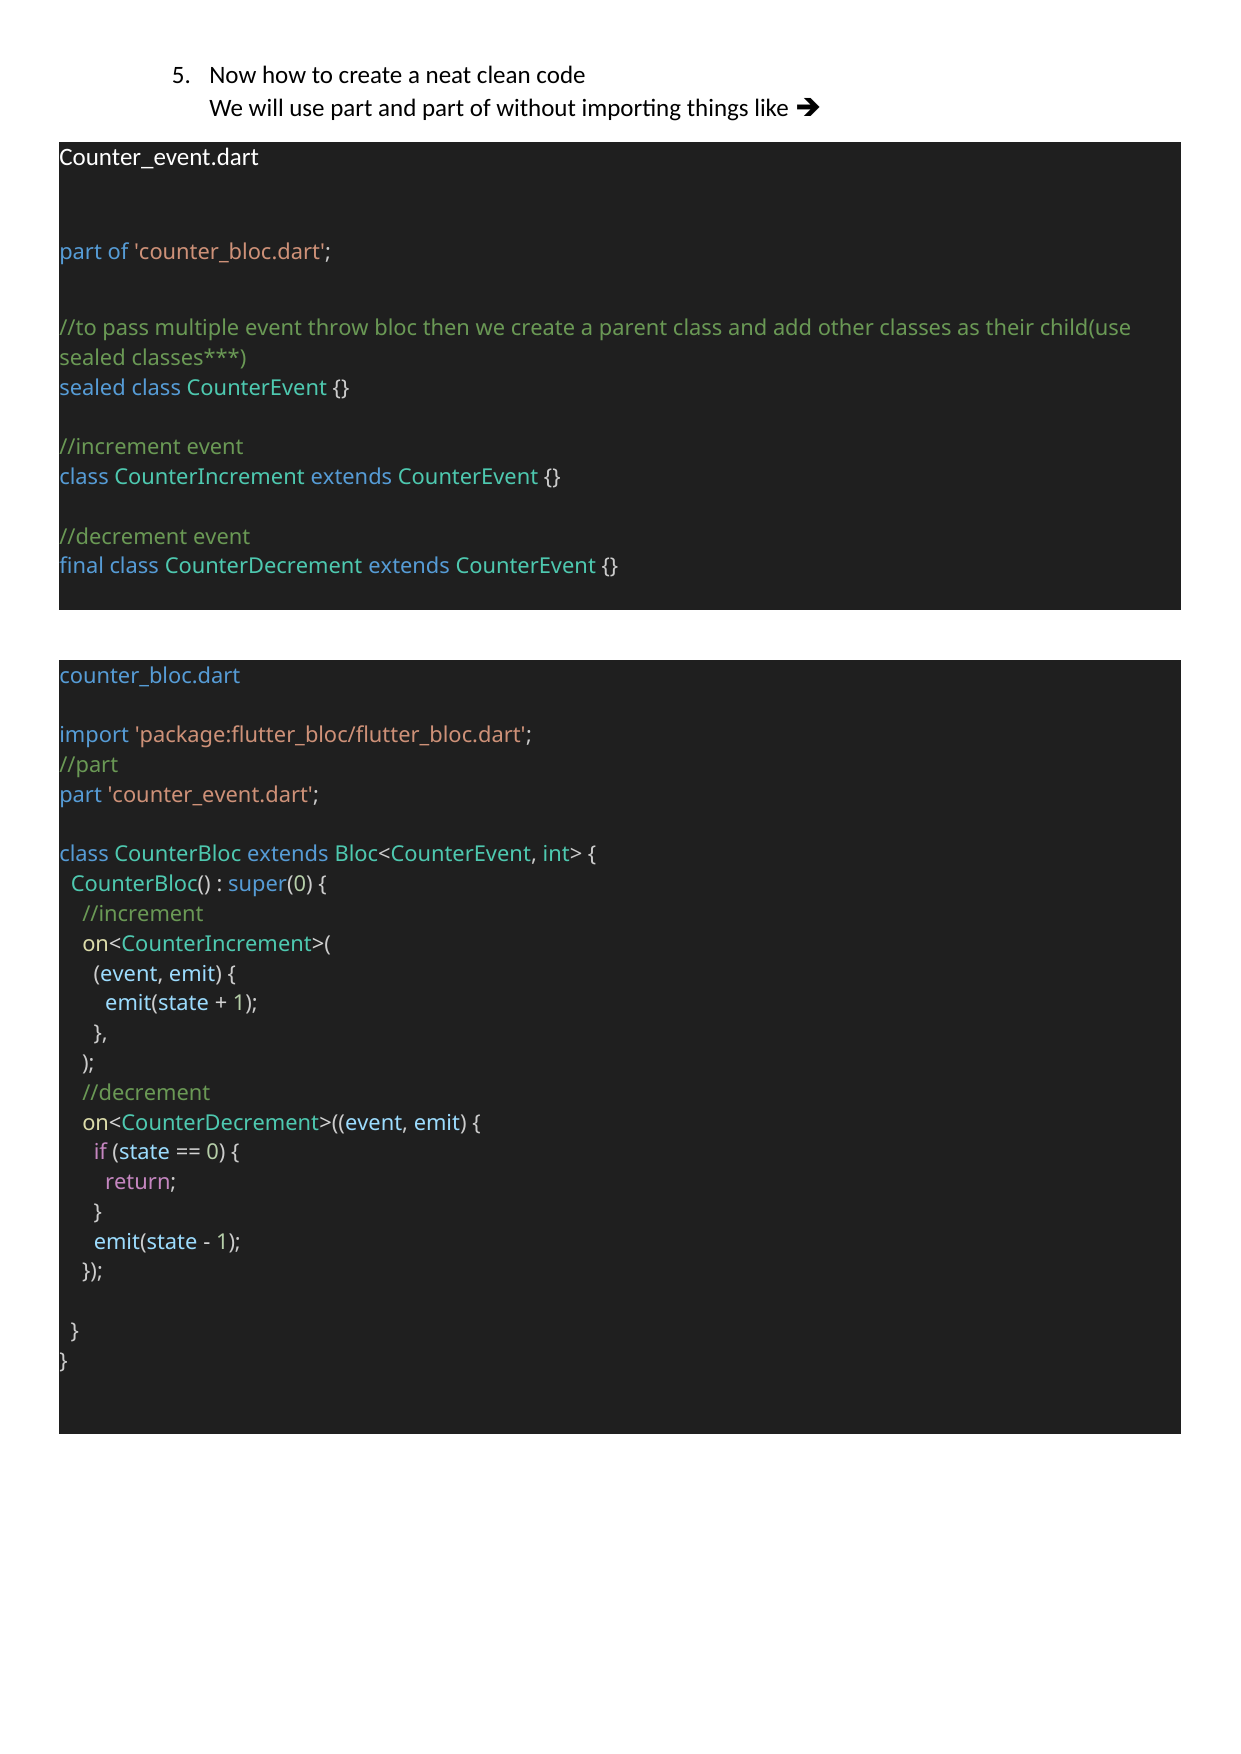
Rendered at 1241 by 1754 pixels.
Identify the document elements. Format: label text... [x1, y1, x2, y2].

text //increment [59, 898, 1181, 928]
text class CounterIncrement extends CounterEvent {} [59, 461, 1181, 491]
text CounterBloc() : super(0) { [59, 868, 1181, 898]
text sealed class CounterEvent {} [59, 372, 1181, 402]
text final class CounterDecrement extends CounterEvent {} [59, 551, 1181, 580]
text //decrement [59, 1077, 1181, 1107]
text import 'package:flutter_bloc/flutter_bloc.dart'; [59, 719, 1181, 749]
text part of 'counter_bloc.dart'; [59, 236, 1181, 266]
text (event, emit) { [59, 958, 1181, 987]
text //to pass multiple event throw bloc then we create a parent class and add other classes as their child(use sealed classes***) [59, 312, 1181, 372]
text on<CounterDecrement>((event, emit) { [59, 1107, 1181, 1136]
text } [59, 1196, 1181, 1226]
text emit(state + 1); [59, 987, 1181, 1017]
text }); [59, 1256, 1181, 1285]
text ); [59, 1047, 1181, 1077]
text //decrement event [59, 521, 1181, 551]
text }, [59, 1017, 1181, 1047]
text Counter_event.dart [59, 142, 1181, 172]
text return; [59, 1166, 1181, 1196]
text if (state == 0) { [59, 1136, 1181, 1166]
text emit(state - 1); [59, 1226, 1181, 1256]
text } [59, 1315, 1181, 1345]
text //part [59, 749, 1181, 779]
list Now how to create a neat clean code [172, 59, 1181, 89]
text } [59, 1345, 1181, 1375]
text counter_bloc.dart [59, 660, 1181, 689]
text //increment event [59, 431, 1181, 461]
text class CounterBloc extends Bloc<CounterEvent, int> { [59, 838, 1181, 868]
text part 'counter_event.dart'; [59, 779, 1181, 809]
list We will use part and part of without importing things like [209, 92, 1181, 122]
text on<CounterIncrement>( [59, 928, 1181, 958]
